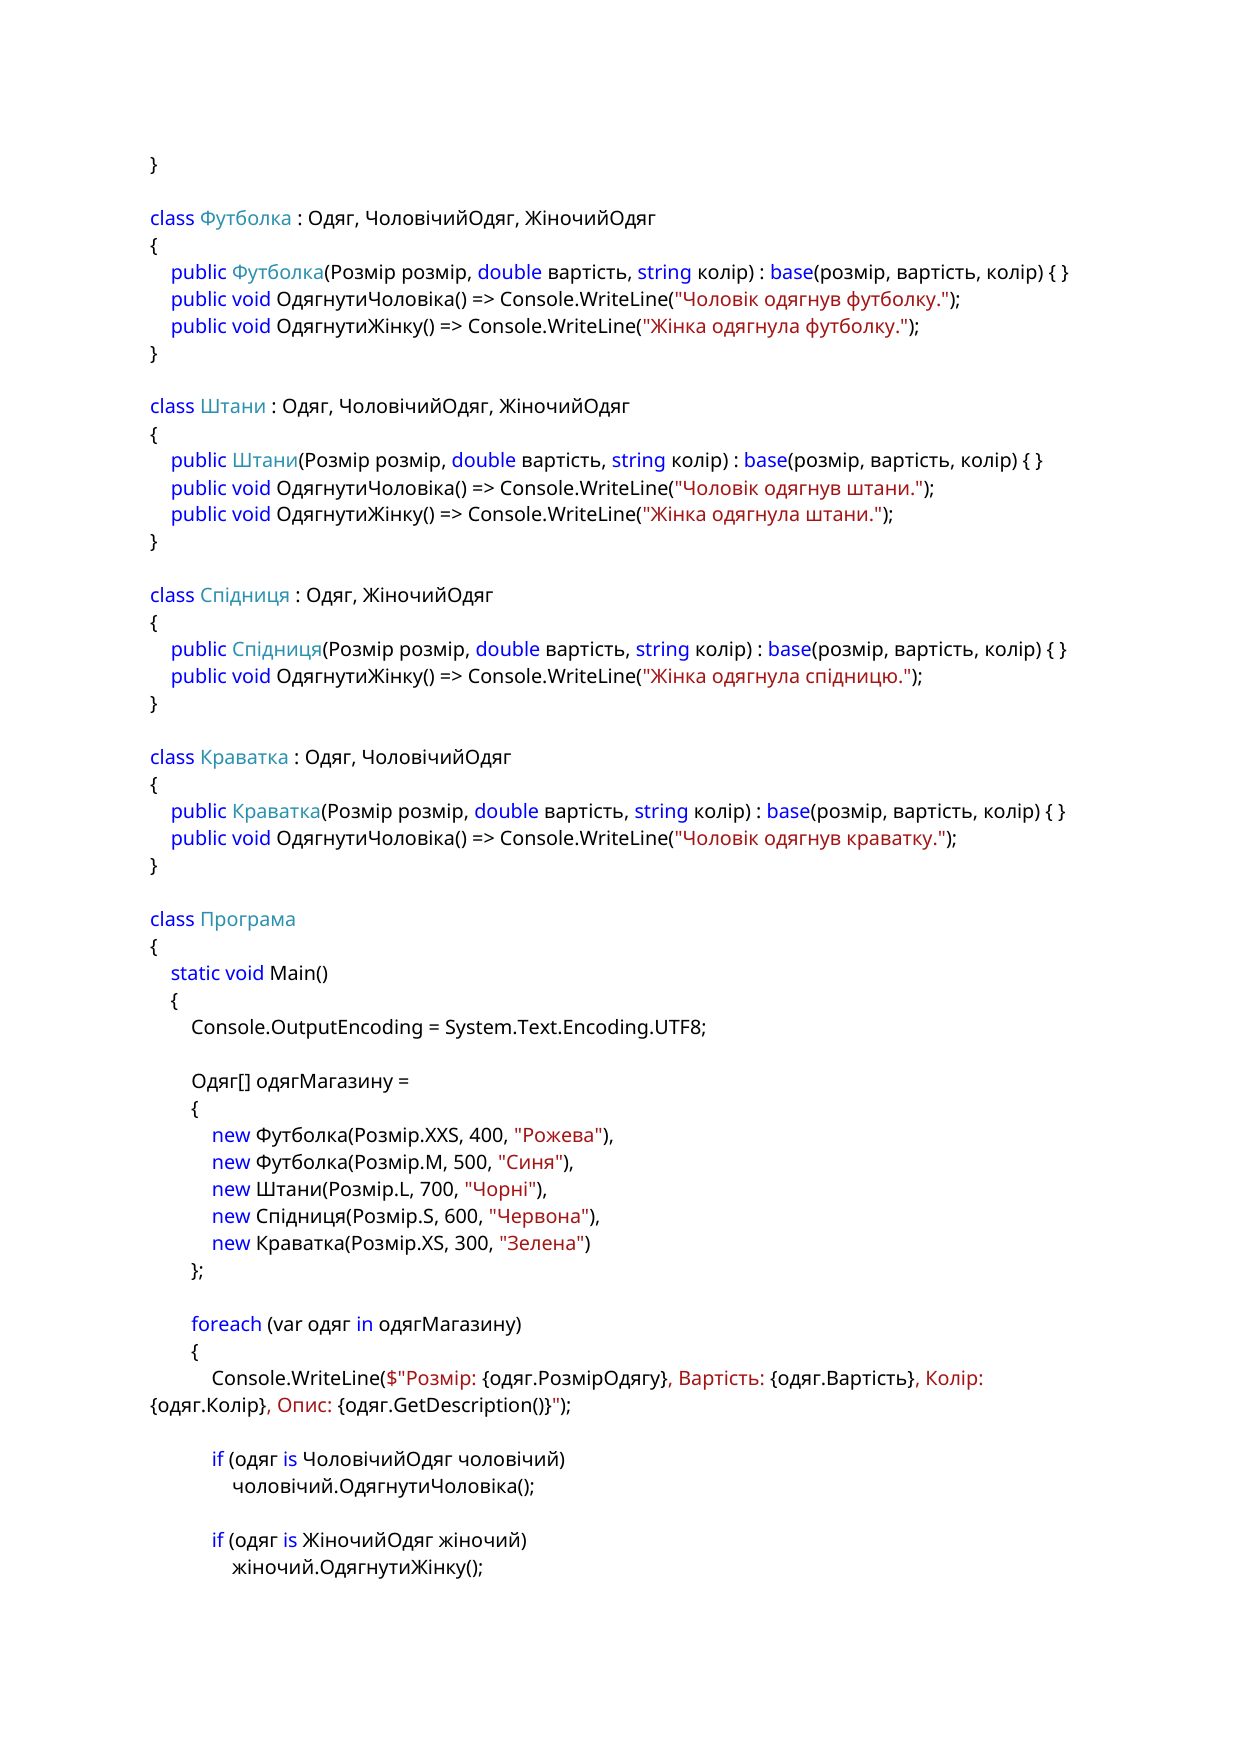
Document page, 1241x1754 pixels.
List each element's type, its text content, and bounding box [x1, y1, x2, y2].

text public void ОдягнутиЖінку() => Console.WriteLine("Жінка одягнула спідницю."); [150, 663, 1090, 689]
text foreach (var одяг in одягМагазину) [150, 1310, 1090, 1337]
text } [150, 339, 1090, 366]
text new Спідниця(Розмір.S, 600, "Червона"), [150, 1202, 1090, 1229]
text new Футболка(Розмір.XXS, 400, "Рожева"), [150, 1121, 1090, 1148]
text чоловічий.ОдягнутиЧоловіка(); [150, 1472, 1090, 1499]
text class Футболка : Одяг, ЧоловічийОдяг, ЖіночийОдяг [150, 204, 1090, 231]
text { [150, 1094, 1090, 1121]
text { [150, 1337, 1090, 1364]
text } [150, 851, 1090, 878]
text public void ОдягнутиЖінку() => Console.WriteLine("Жінка одягнула штани."); [150, 501, 1090, 528]
text class Спідниця : Одяг, ЖіночийОдяг [150, 582, 1090, 609]
text if (одяг is ЧоловічийОдяг чоловічий) [150, 1445, 1090, 1472]
text if (одяг is ЖіночийОдяг жіночий) [150, 1526, 1090, 1553]
text public void ОдягнутиЧоловіка() => Console.WriteLine("Чоловік одягнув краватку."); [150, 824, 1090, 851]
text public void ОдягнутиЧоловіка() => Console.WriteLine("Чоловік одягнув штани."); [150, 474, 1090, 501]
text { [150, 231, 1090, 258]
text new Футболка(Розмір.M, 500, "Синя"), [150, 1148, 1090, 1175]
text class Програма [150, 905, 1090, 932]
text } [150, 689, 1090, 717]
text { [150, 420, 1090, 447]
text new Краватка(Розмір.XS, 300, "Зелена") [150, 1229, 1090, 1256]
text public void ОдягнутиЖінку() => Console.WriteLine("Жінка одягнула футболку."); [150, 312, 1090, 339]
text Console.OutputEncoding = System.Text.Encoding.UTF8; [150, 1013, 1090, 1040]
text { [150, 771, 1090, 797]
text { [150, 932, 1090, 959]
text } [150, 150, 1090, 177]
text жіночий.ОдягнутиЖінку(); [150, 1553, 1090, 1580]
text }; [150, 1256, 1090, 1283]
text } [150, 528, 1090, 555]
text { [150, 609, 1090, 636]
text Одяг[] одягМагазину = [150, 1067, 1090, 1094]
text public Краватка(Розмір розмір, double вартість, string колір) : base(розмір, вартість, колір) { } [150, 797, 1090, 824]
text { [150, 986, 1090, 1013]
text class Штани : Одяг, ЧоловічийОдяг, ЖіночийОдяг [150, 393, 1090, 420]
text static void Main() [150, 959, 1090, 986]
text Console.WriteLine($"Розмір: {одяг.РозмірОдягу}, Вартість: {одяг.Вартість}, Колір: {одяг.Колір}, Опис: {одяг.GetDescription()}"); [150, 1364, 1090, 1418]
text new Штани(Розмір.L, 700, "Чорні"), [150, 1175, 1090, 1202]
text public Спідниця(Розмір розмір, double вартість, string колір) : base(розмір, вартість, колір) { } [150, 636, 1090, 663]
text public Футболка(Розмір розмір, double вартість, string колір) : base(розмір, вартість, колір) { } [150, 258, 1090, 285]
text public void ОдягнутиЧоловіка() => Console.WriteLine("Чоловік одягнув футболку."); [150, 285, 1090, 312]
text class Краватка : Одяг, ЧоловічийОдяг [150, 743, 1090, 771]
text public Штани(Розмір розмір, double вартість, string колір) : base(розмір, вартість, колір) { } [150, 447, 1090, 474]
